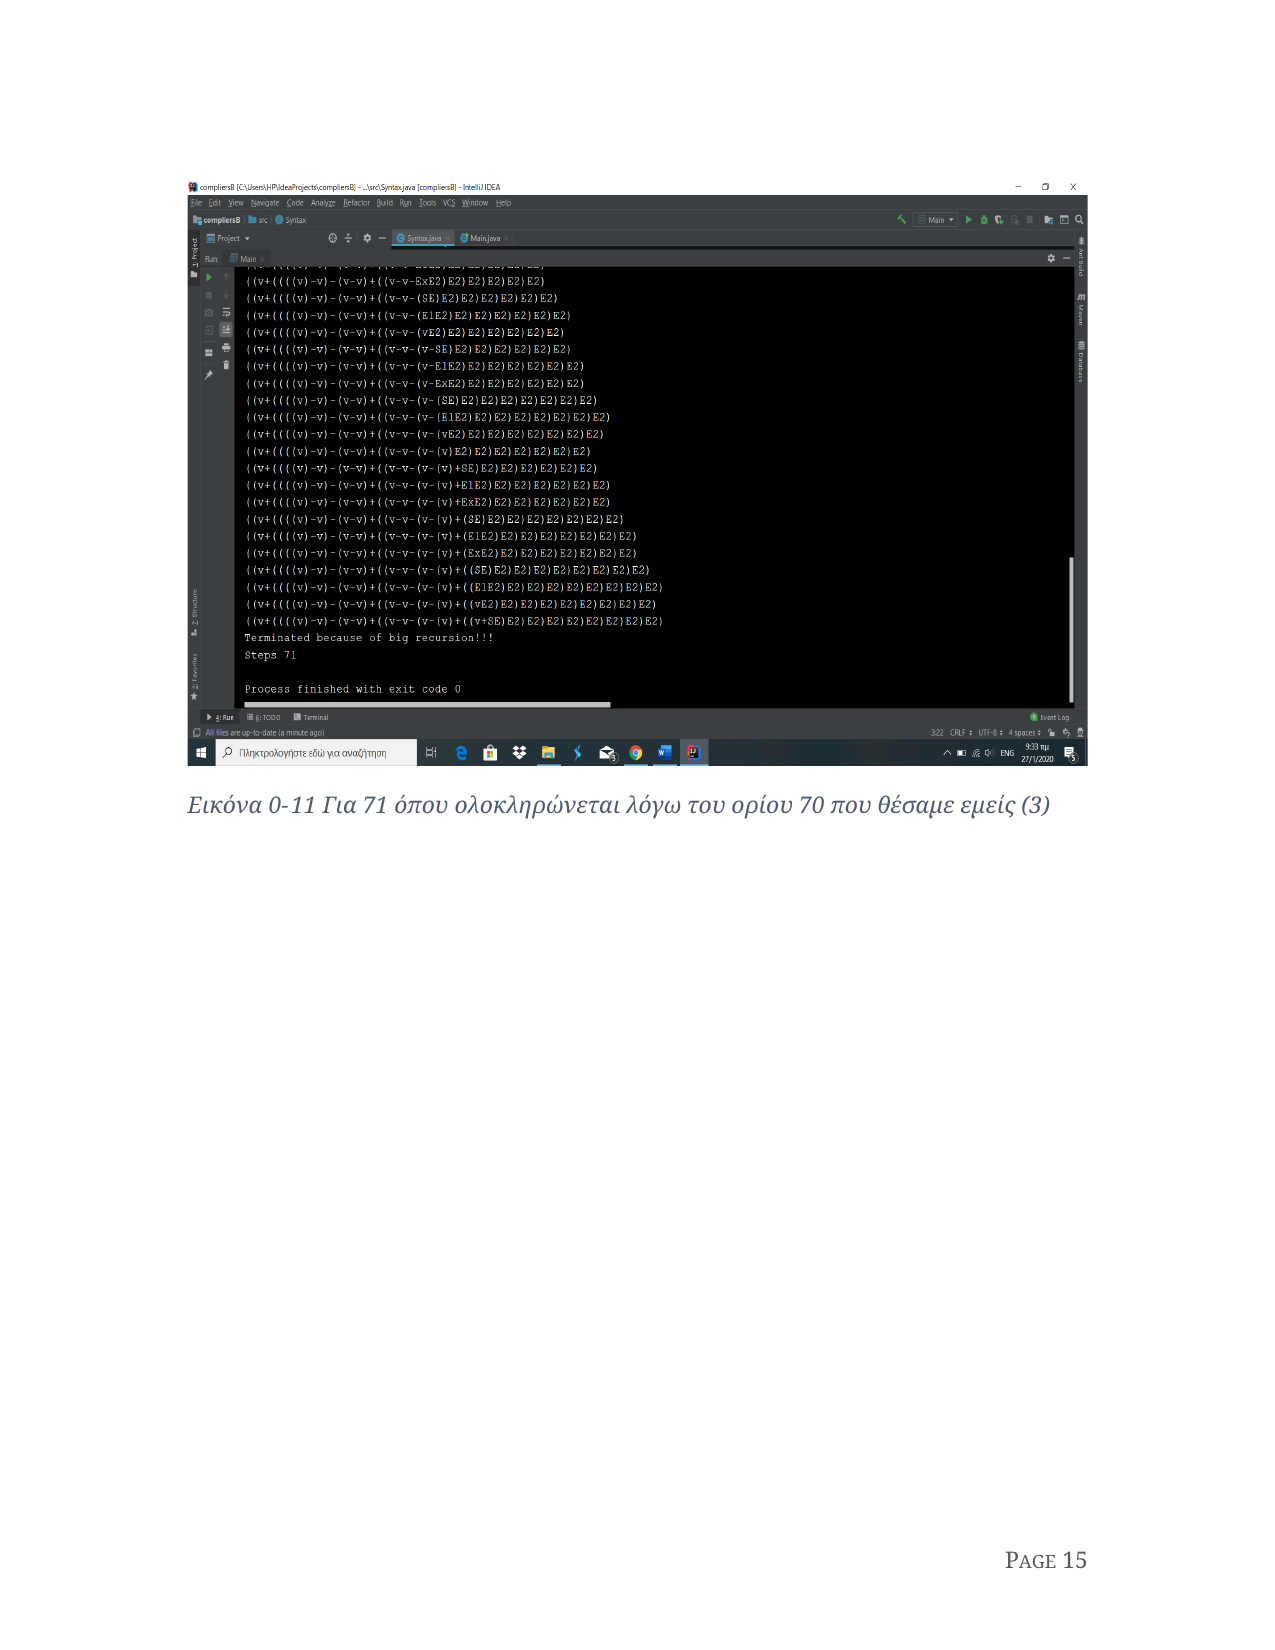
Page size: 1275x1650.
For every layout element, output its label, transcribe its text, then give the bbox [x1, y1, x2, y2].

picture [187, 180, 1088, 766]
